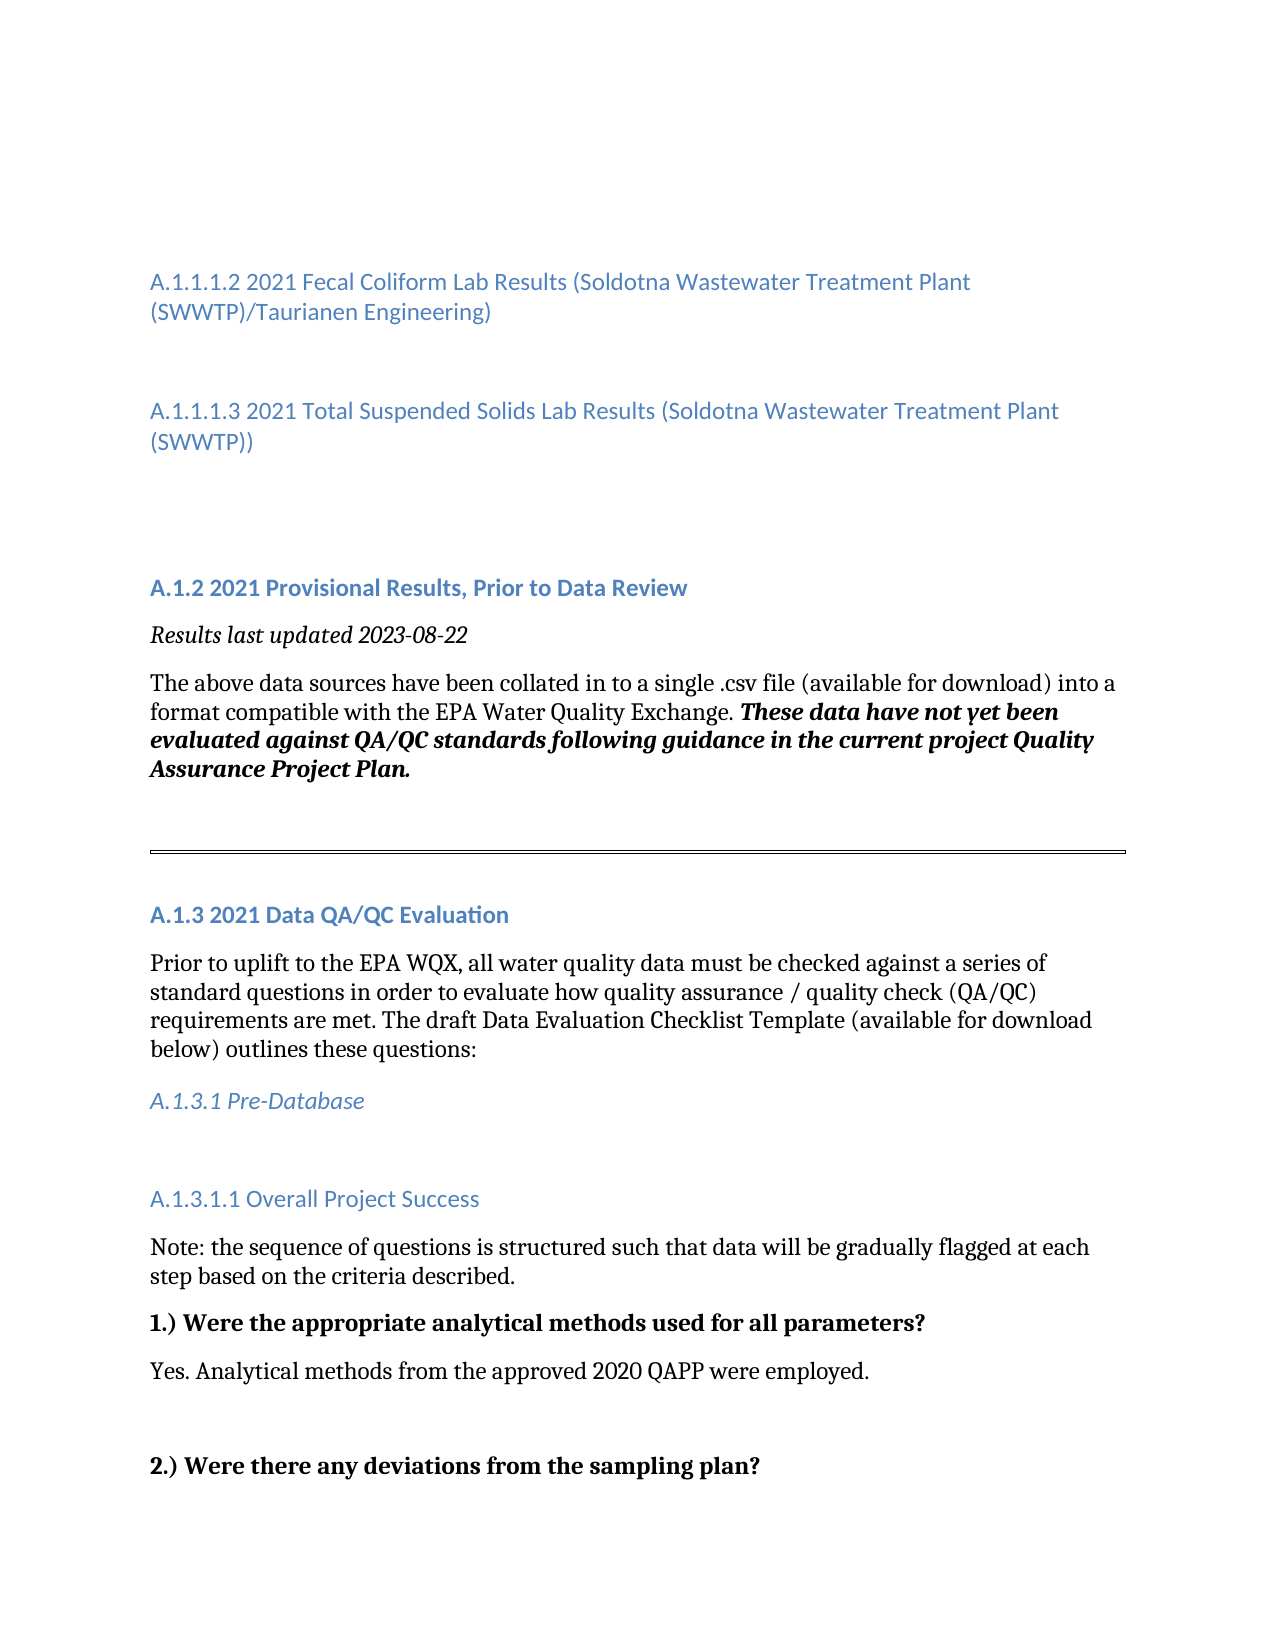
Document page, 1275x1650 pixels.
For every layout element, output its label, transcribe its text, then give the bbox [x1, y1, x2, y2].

subtitle A.1.1.1.2 2021 Fecal Coliform Lab Results (Soldotna Wastewater Treatment Plant (SWWTP)/Taurianen Engineering) [150, 266, 1125, 327]
text The above data sources have been collated in to a single .csv file (available for download) into a format compatible with the EPA Water Quality Exchange. These data have not yet been evaluated against QA/QC standards following guidance in the current project Quality Assurance Project Plan. [150, 669, 1125, 784]
subtitle A.1.2 2021 Provisional Results, Prior to Data Review [150, 572, 1125, 603]
text Yes. Analytical methods from the approved 2020 QAPP were employed. [150, 1357, 1125, 1385]
subtitle A.1.3.1 Pre-Database [150, 1085, 1125, 1115]
text Results last updated 2023-08-22 [150, 621, 1125, 650]
subtitle A.1.1.1.3 2021 Total Suspended Solids Lab Results (Soldotna Wastewater Treatment Plant (SWWTP)) [150, 395, 1125, 456]
text 1.) Were the appropriate analytical methods used for all parameters? [150, 1309, 1125, 1338]
subtitle A.1.3.1.1 Overall Project Success [150, 1184, 1125, 1214]
text 2.) Were there any deviations from the sampling plan? [150, 1452, 1125, 1480]
text Note: the sequence of questions is structured such that data will be gradually flagged at each step based on the criteria described. [150, 1233, 1125, 1290]
text Prior to uplift to the EPA WQX, all water quality data must be checked against a series of standard questions in order to evaluate how quality assurance / quality check (QA/QC) requirements are met. The draft Data Evaluation Checklist Template (available for download below) outlines these questions: [150, 949, 1125, 1064]
subtitle A.1.3 2021 Data QA/QC Evaluation [150, 900, 1125, 930]
